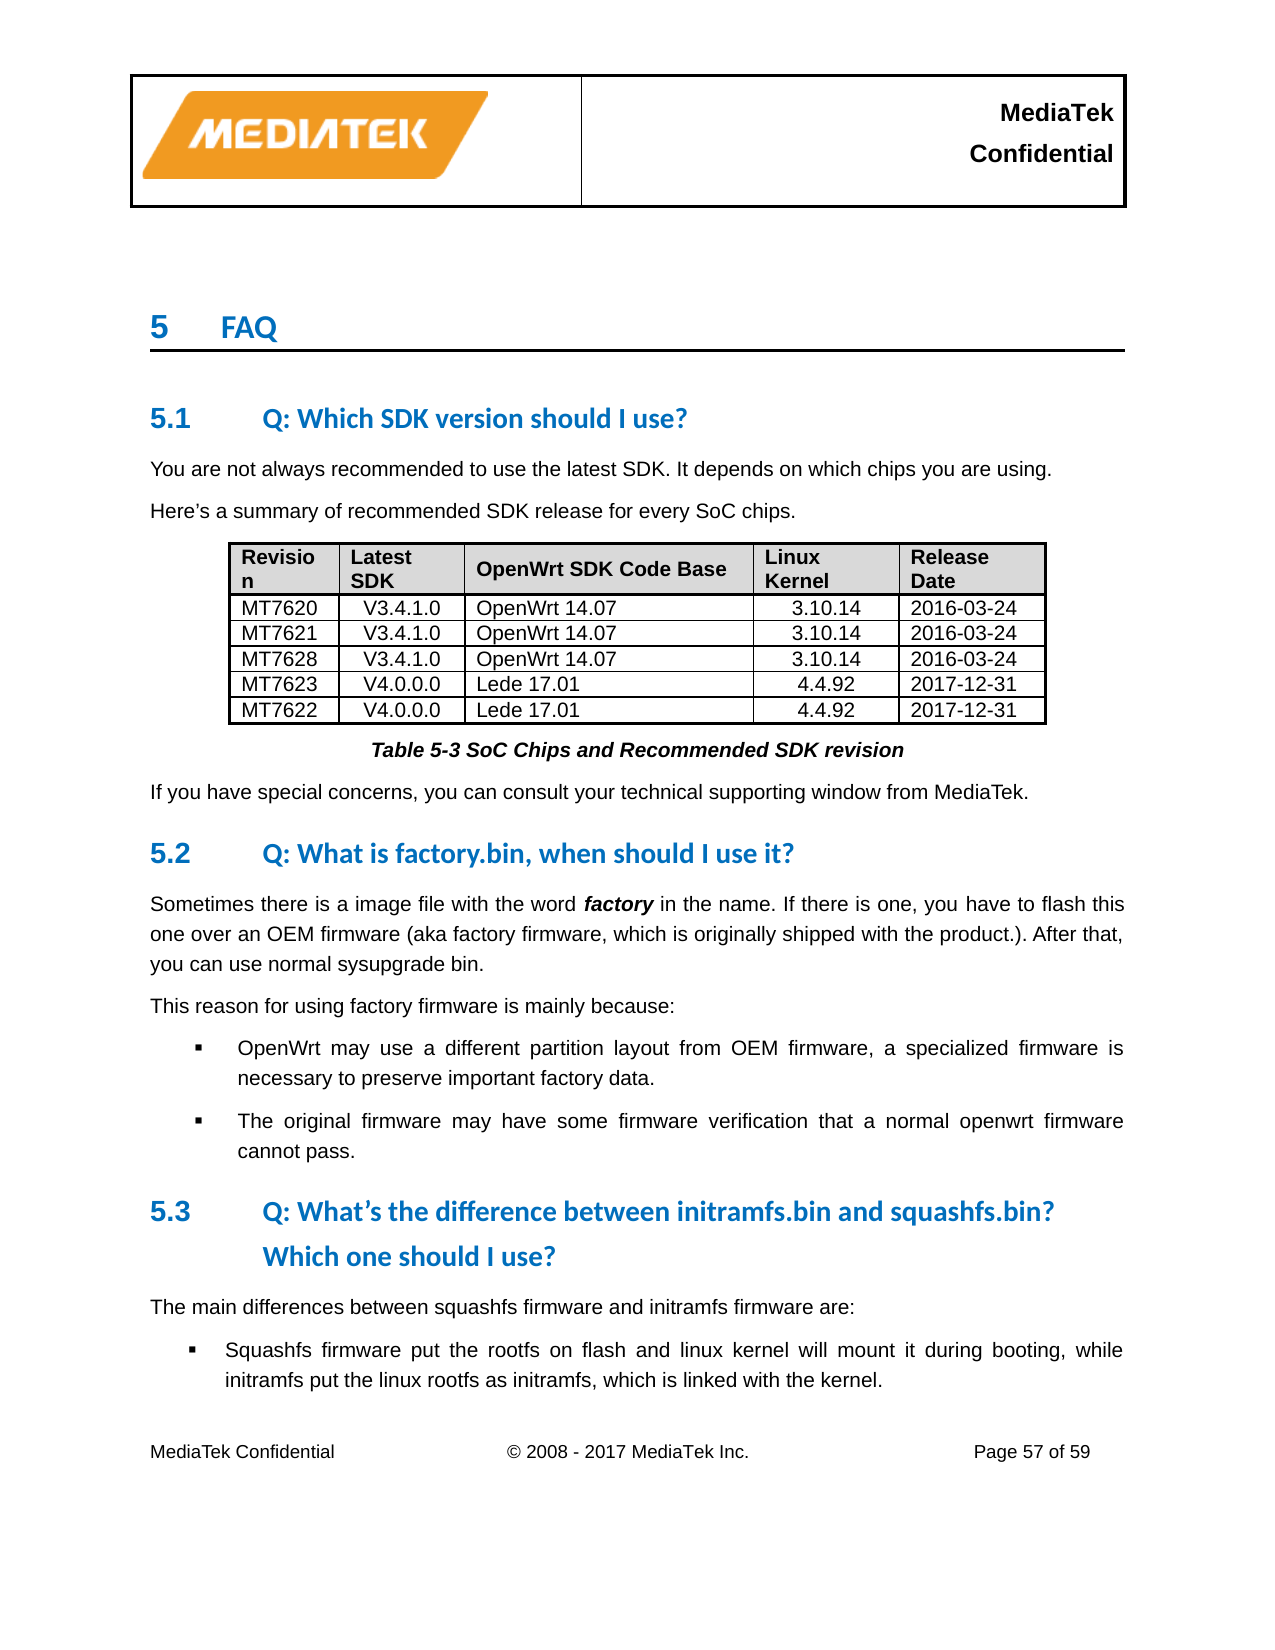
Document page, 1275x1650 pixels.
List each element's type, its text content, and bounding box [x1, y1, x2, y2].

table_cell V4.0.0.0 [340, 698, 464, 722]
text If you have special concerns, you can consult your technical supporting window from MediaTek. [150, 780, 1125, 804]
table_header Revision [231, 545, 339, 593]
table_cell 2016-03-24 [900, 596, 1044, 620]
text The main differences between squashfs firmware and initramfs firmware are: [150, 1295, 1125, 1319]
table_cell Lede 17.01 [466, 672, 753, 696]
subtitle FAQ [150, 306, 1125, 349]
text This reason for using factory firmware is mainly because: [150, 994, 1125, 1018]
table_header Linux Kernel [754, 545, 899, 593]
table_cell 2016-03-24 [900, 647, 1044, 671]
table_cell MT7621 [231, 621, 338, 645]
picture [142, 91, 488, 179]
text Sometimes there is a image file with the word factory in the name. If there is one, you have to flash this one over an OEM firmware (aka factory firmware, which is originally shipped with the product.). After that, you can use normal sysupgrade bin. [150, 892, 1125, 975]
table_cell V3.4.1.0 [340, 596, 464, 620]
table_cell OpenWrt 14.07 [466, 647, 753, 671]
table_cell OpenWrt 14.07 [466, 621, 753, 645]
table_cell OpenWrt 14.07 [466, 596, 753, 620]
subtitle Q: Which SDK version should I use? [150, 400, 1125, 435]
subtitle Q: What is factory.bin, when should I use it? [150, 835, 1125, 870]
table_cell 2017-12-31 [900, 672, 1044, 696]
text You are not always recommended to use the latest SDK. It depends on which chips you are using. [150, 457, 1125, 481]
table_cell 2017-12-31 [900, 698, 1044, 722]
table_header OpenWrt SDK Code Base [465, 545, 753, 593]
table_cell 2016-03-24 [900, 621, 1044, 645]
table_cell 4.4.92 [754, 698, 898, 722]
table_cell Lede 17.01 [466, 698, 753, 722]
table_cell MT7628 [231, 647, 338, 671]
table_cell 3.10.14 [754, 647, 898, 671]
table_cell V3.4.1.0 [340, 647, 464, 671]
list Squashfs firmware put the rootfs on flash and linux kernel will mount it during booting, while initramfs put the linux rootfs as initramfs, which is linked with the kernel. [187, 1337, 1125, 1391]
table_header Release Date [900, 545, 1044, 593]
table_cell V4.0.0.0 [340, 672, 464, 696]
list The original firmware may have some firmware verification that a normal openwrt firmware cannot pass. [194, 1109, 1125, 1163]
table_cell MT7620 [231, 596, 338, 620]
table_cell MT7623 [231, 672, 338, 696]
table_cell 3.10.14 [754, 621, 898, 645]
table_header Latest SDK [340, 545, 464, 593]
table_cell 4.4.92 [754, 672, 898, 696]
table_cell V3.4.1.0 [340, 621, 464, 645]
list OpenWrt may use a different partition layout from OEM firmware, a specialized firmware is necessary to preserve important factory data. [194, 1036, 1125, 1090]
table_cell MT7622 [231, 698, 338, 722]
table_cell 3.10.14 [754, 596, 898, 620]
text Here’s a summary of recommended SDK release for every SoC chips. [150, 499, 1125, 523]
subtitle Q: What’s the difference between initramfs.bin and squashfs.bin? Which one should I use? [150, 1193, 1125, 1274]
